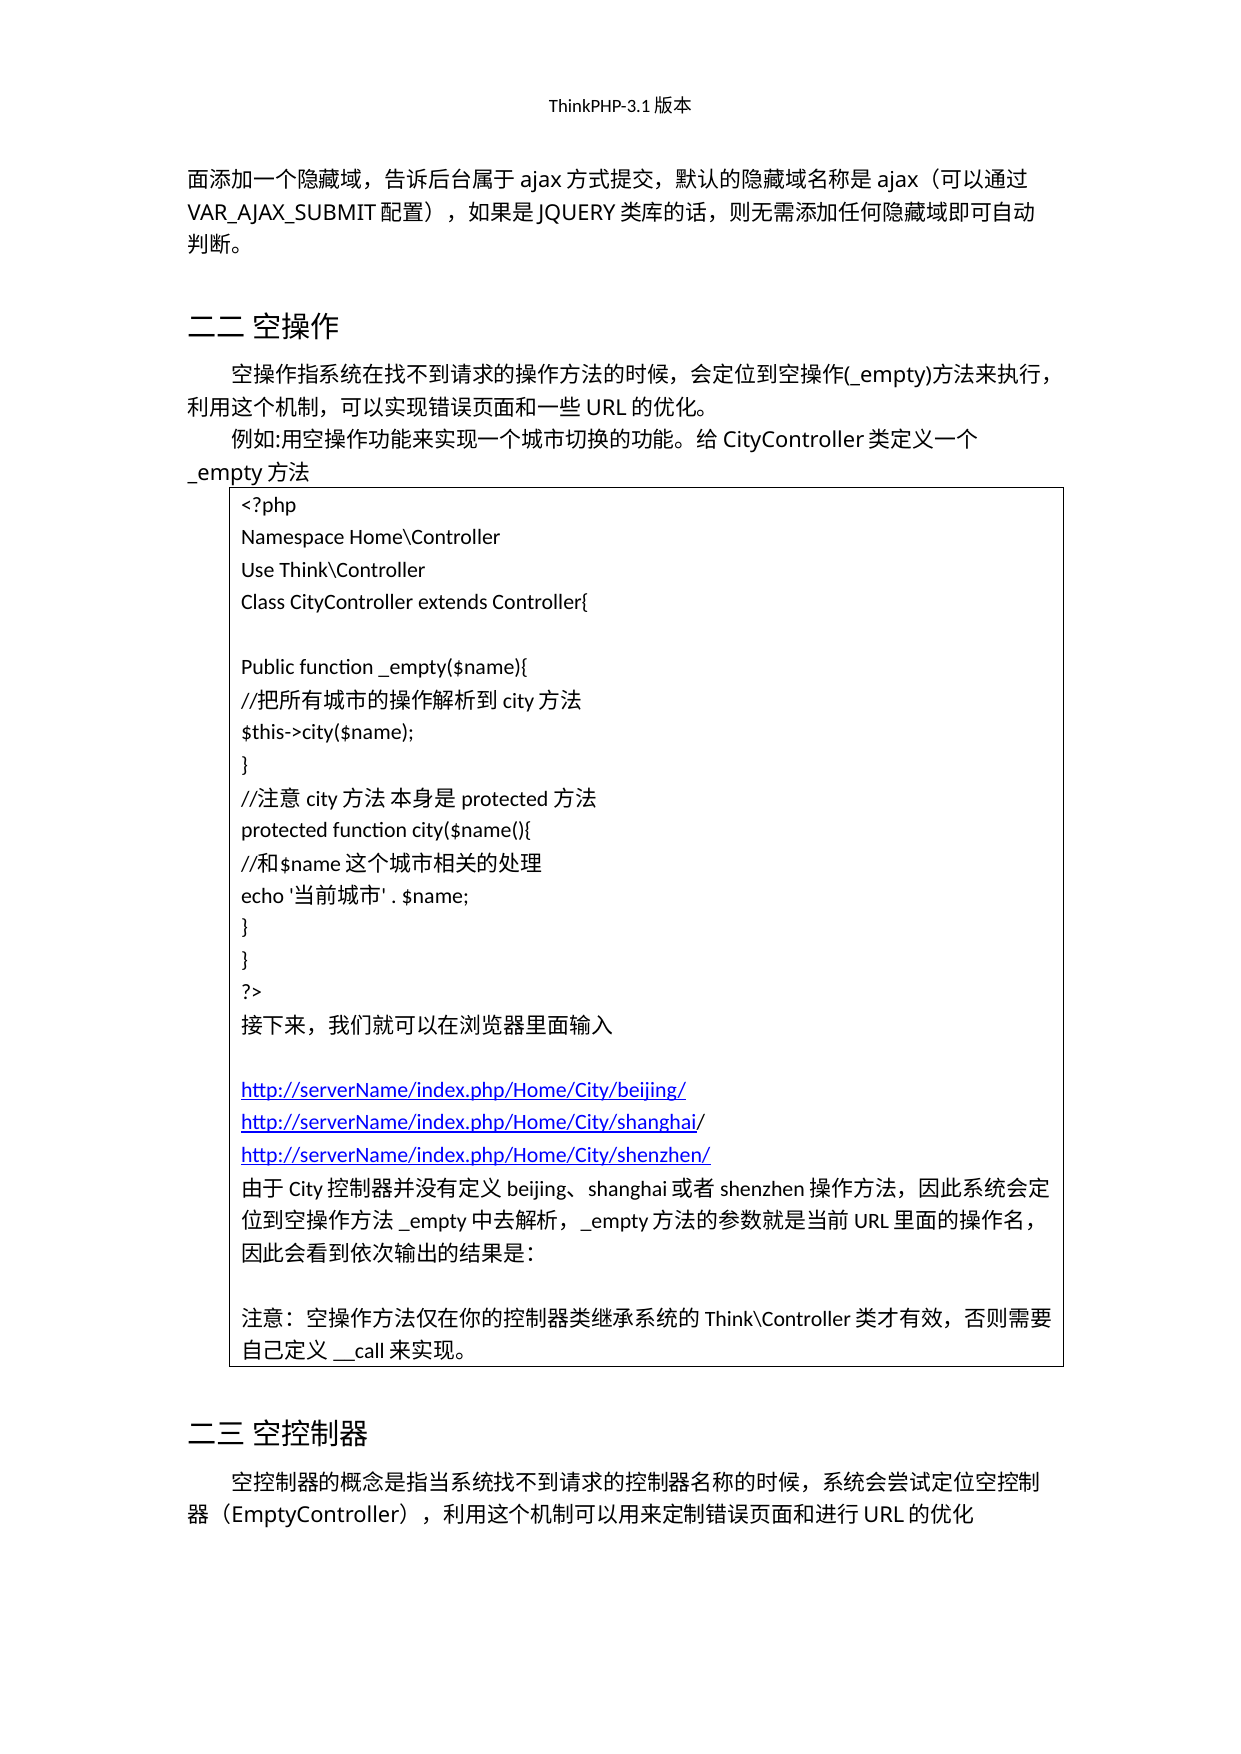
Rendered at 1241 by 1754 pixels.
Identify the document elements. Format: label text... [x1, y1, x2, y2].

text 例如:用空操作功能来实现一个城市切换的功能。给CityController类定义一个_empty方法 [187, 422, 1053, 487]
text 二二 空操作 [187, 292, 1053, 357]
text 空控制器的概念是指当系统找不到请求的控制器名称的时候，系统会尝试定位空控制器（EmptyController），利用这个机制可以用来定制错误页面和进行URL的优化 [187, 1464, 1053, 1529]
text 空操作指系统在找不到请求的操作方法的时候，会定位到空操作(_empty)方法来执行，利用这个机制，可以实现错误页面和一些URL的优化。 [187, 357, 1053, 422]
table_header <?php Namespace Home\Controller Use Think\Controller Class CityController extends Controller{ Public function _empty($name){ //把所有城市的操作解析到city方法 $this->city($name); } //注意 city方法 本身是 protected 方法 protected function city($name(){ //和$name这个城市相关的处理 echo '当前城市' . $name; } } ?> 接下来，我们就可以在浏览器里面输入 http://serverName/index.php/Home/City/beijing/ http://serverName/index.php/Home/City/shanghai/ http://serverName/index.php/Home/City/shenzhen/ 由于City控制器并没有定义beijing、shanghai或者shenzhen操作方法，因此系统会定位到空操作方法 _empty中去解析，_empty方法的参数就是当前URL里面的操作名，因此会看到依次输出的结果是： 注意：空操作方法仅在你的控制器类继承系统的Think\Controller类才有效，否则需要自己定义 __call 来实现。 [230, 488, 1063, 1366]
text 二三 空控制器 [187, 1399, 1053, 1464]
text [187, 162, 1053, 259]
